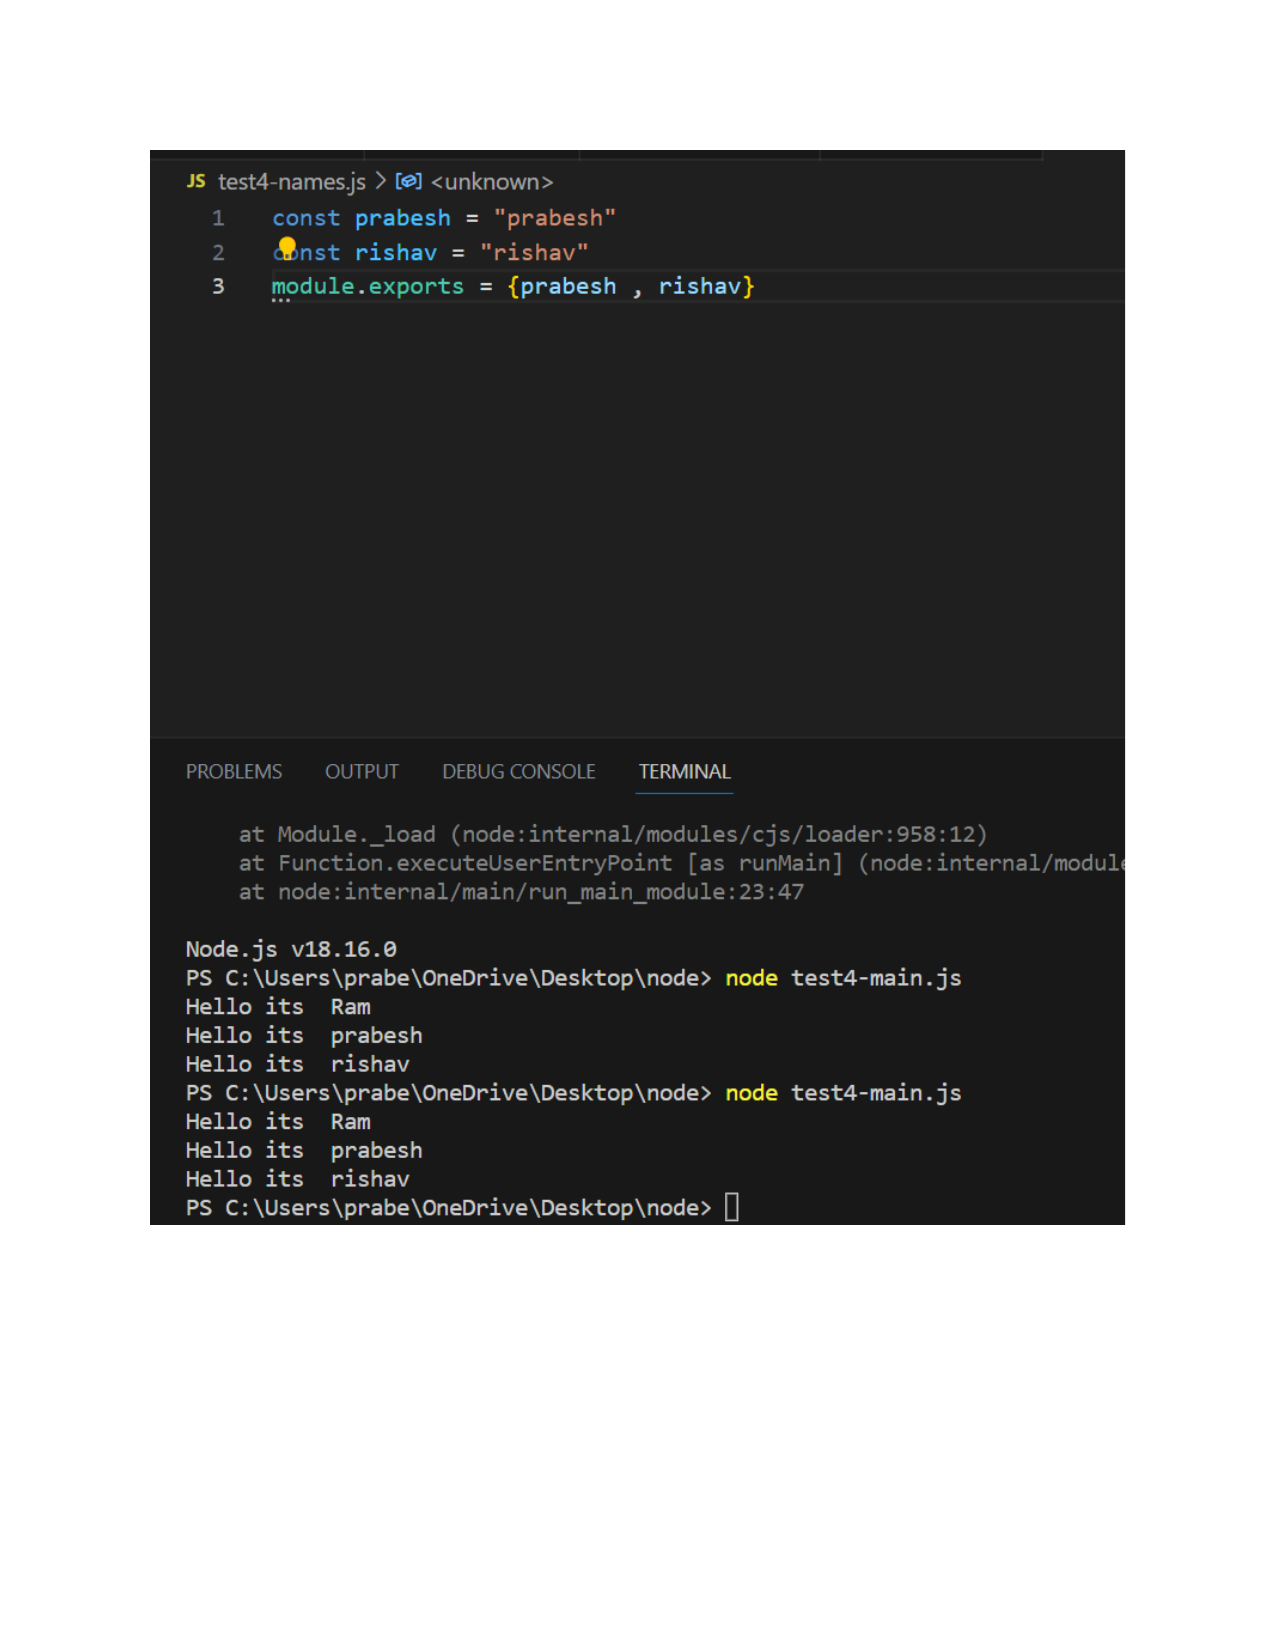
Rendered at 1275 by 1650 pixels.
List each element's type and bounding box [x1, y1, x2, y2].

picture [150, 150, 1125, 1225]
